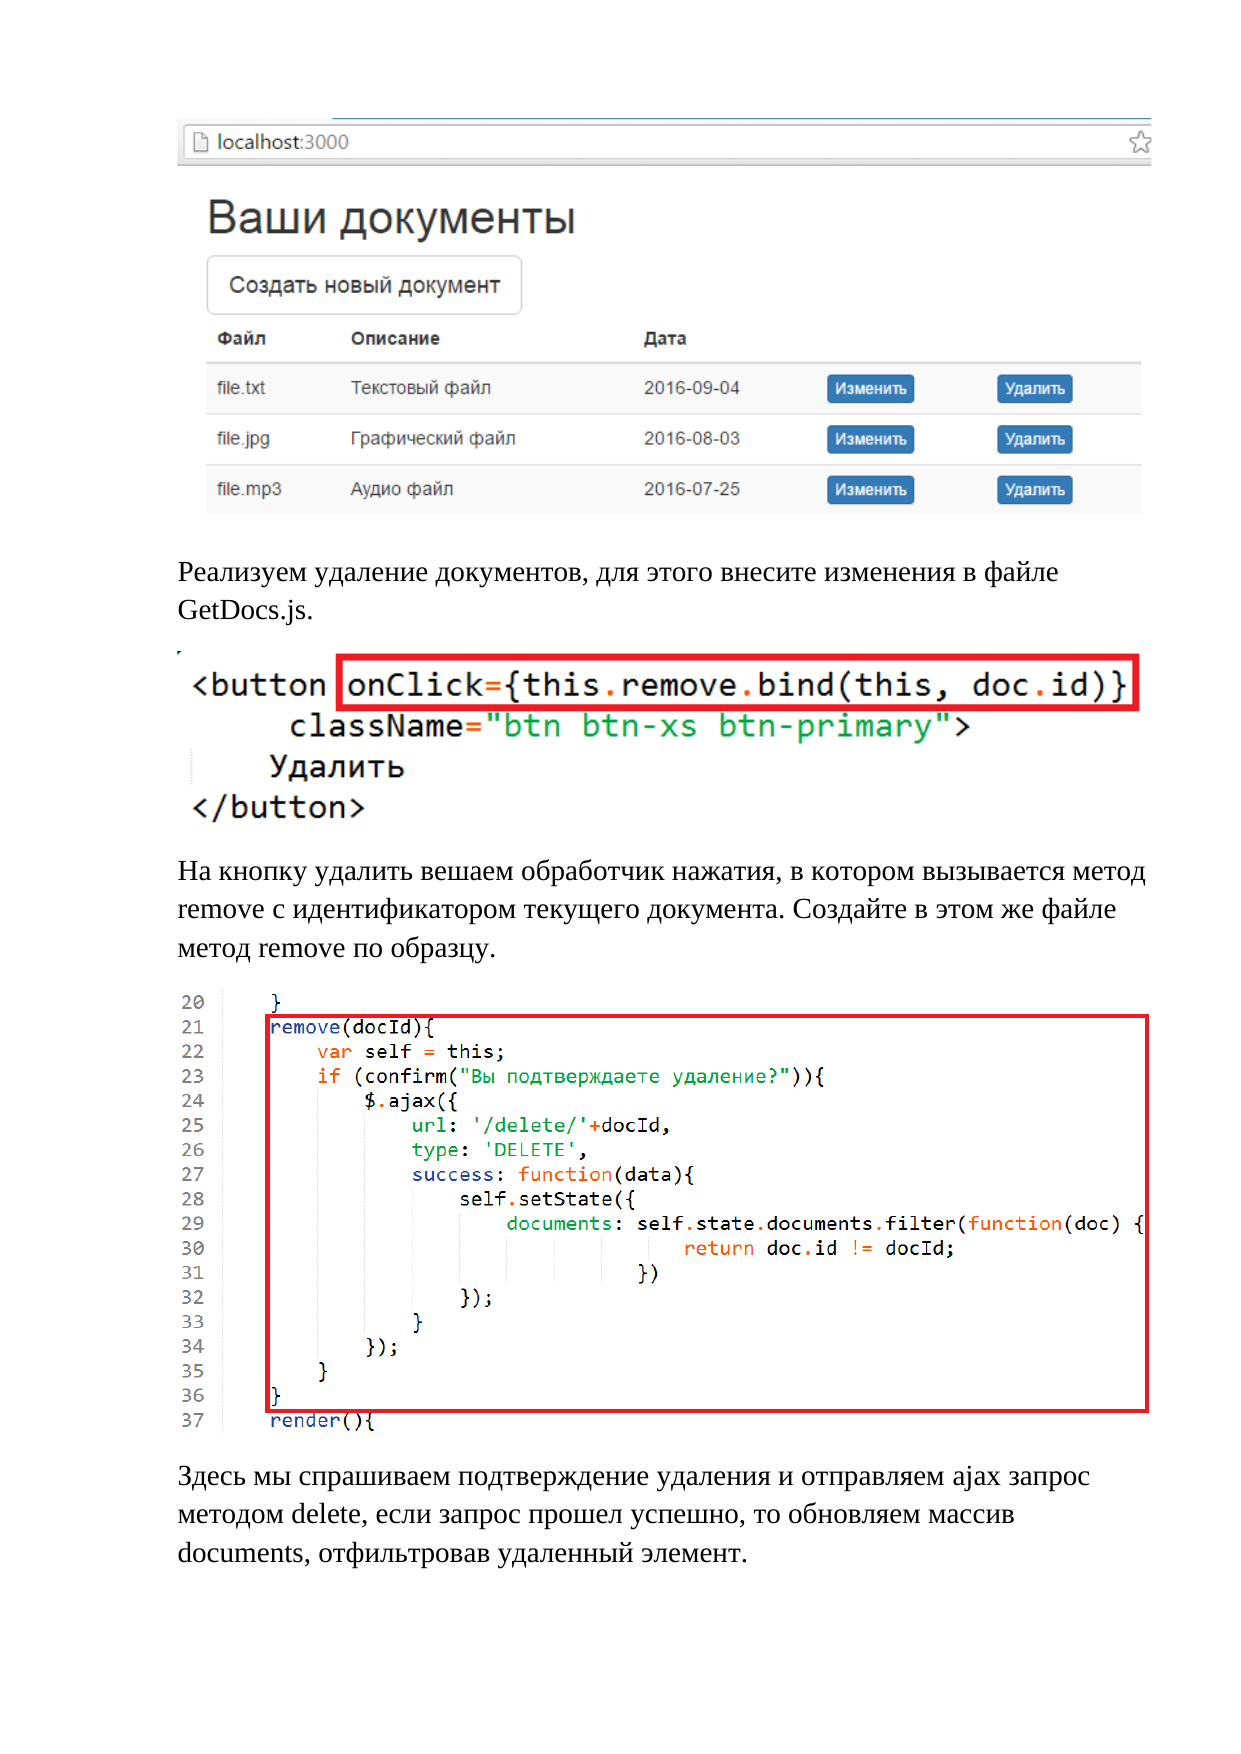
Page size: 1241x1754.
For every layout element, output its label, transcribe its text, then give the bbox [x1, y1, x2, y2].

text На кнопку удалить вешаем обработчик нажатия, в котором вызывается метод remove с идентификатором текущего документа. Создайте в этом же файле метод remove по образцу. [177, 853, 1152, 963]
picture [177, 651, 1152, 828]
picture [177, 118, 1152, 529]
text Здесь мы спрашиваем подтверждение удаления и отправляем ajax запрос методом delete, если запрос прошел успешно, то обновляем массив documents, отфильтровав удаленный элемент. [177, 1458, 1152, 1568]
text Реализуем удаление документов, для этого внесите изменения в файле GetDocs.js. [177, 554, 1152, 626]
picture [177, 989, 1151, 1433]
